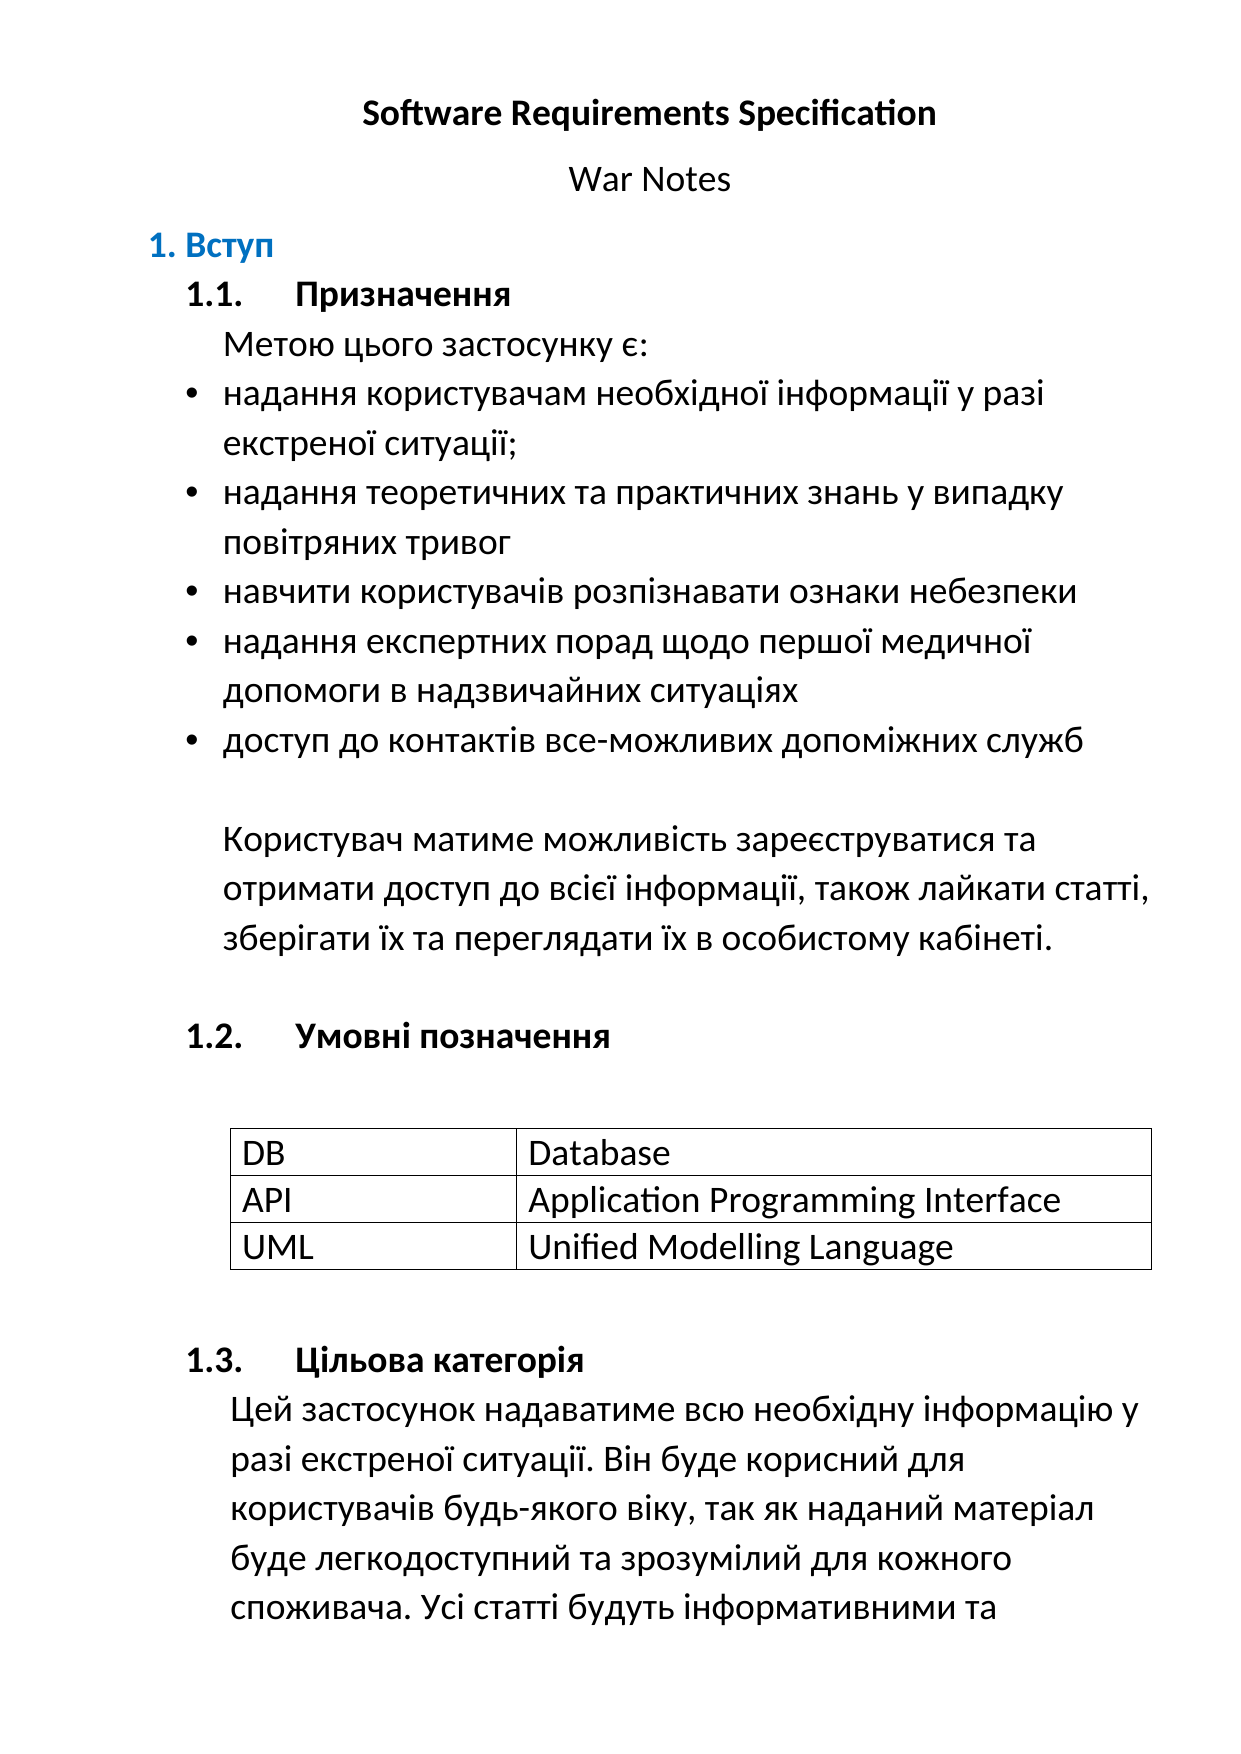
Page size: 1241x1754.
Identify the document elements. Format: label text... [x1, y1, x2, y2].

list надання експертних порад щодо першої медичної допомоги в надзвичайних ситуаціях [185, 617, 1152, 712]
list Призначення [185, 270, 1152, 316]
table_header Database [517, 1129, 1151, 1175]
table_header DB [231, 1129, 516, 1175]
list надання користувачам необхідної інформації у разі екстреної ситуації; [185, 369, 1152, 464]
list Користувач матиме можливість зареєструватися та отримати доступ до всієї інформації, також лайкати статті, зберігати їх та переглядати їх в особистому кабінеті. [223, 814, 1152, 959]
list доступ до контактів все-можливих допоміжних служб [185, 716, 1152, 761]
text Software Requirements Specification [148, 88, 1152, 134]
text War Notes [148, 155, 1152, 201]
list навчити користувачів розпізнавати ознаки небезпеки [185, 567, 1152, 613]
table_cell Unified Modelling Language [517, 1223, 1151, 1269]
list Вступ [148, 221, 1152, 267]
table_cell Application Programming Interface [517, 1176, 1151, 1222]
table_cell API [231, 1176, 516, 1222]
table_cell UML [231, 1223, 516, 1269]
list Цільова категорія [185, 1336, 1152, 1382]
list Метою цього застосунку є: [223, 320, 1152, 366]
list Умовні позначення [185, 1012, 1152, 1058]
list надання теоретичних та практичних знань у випадку повітряних тривог [185, 468, 1152, 563]
